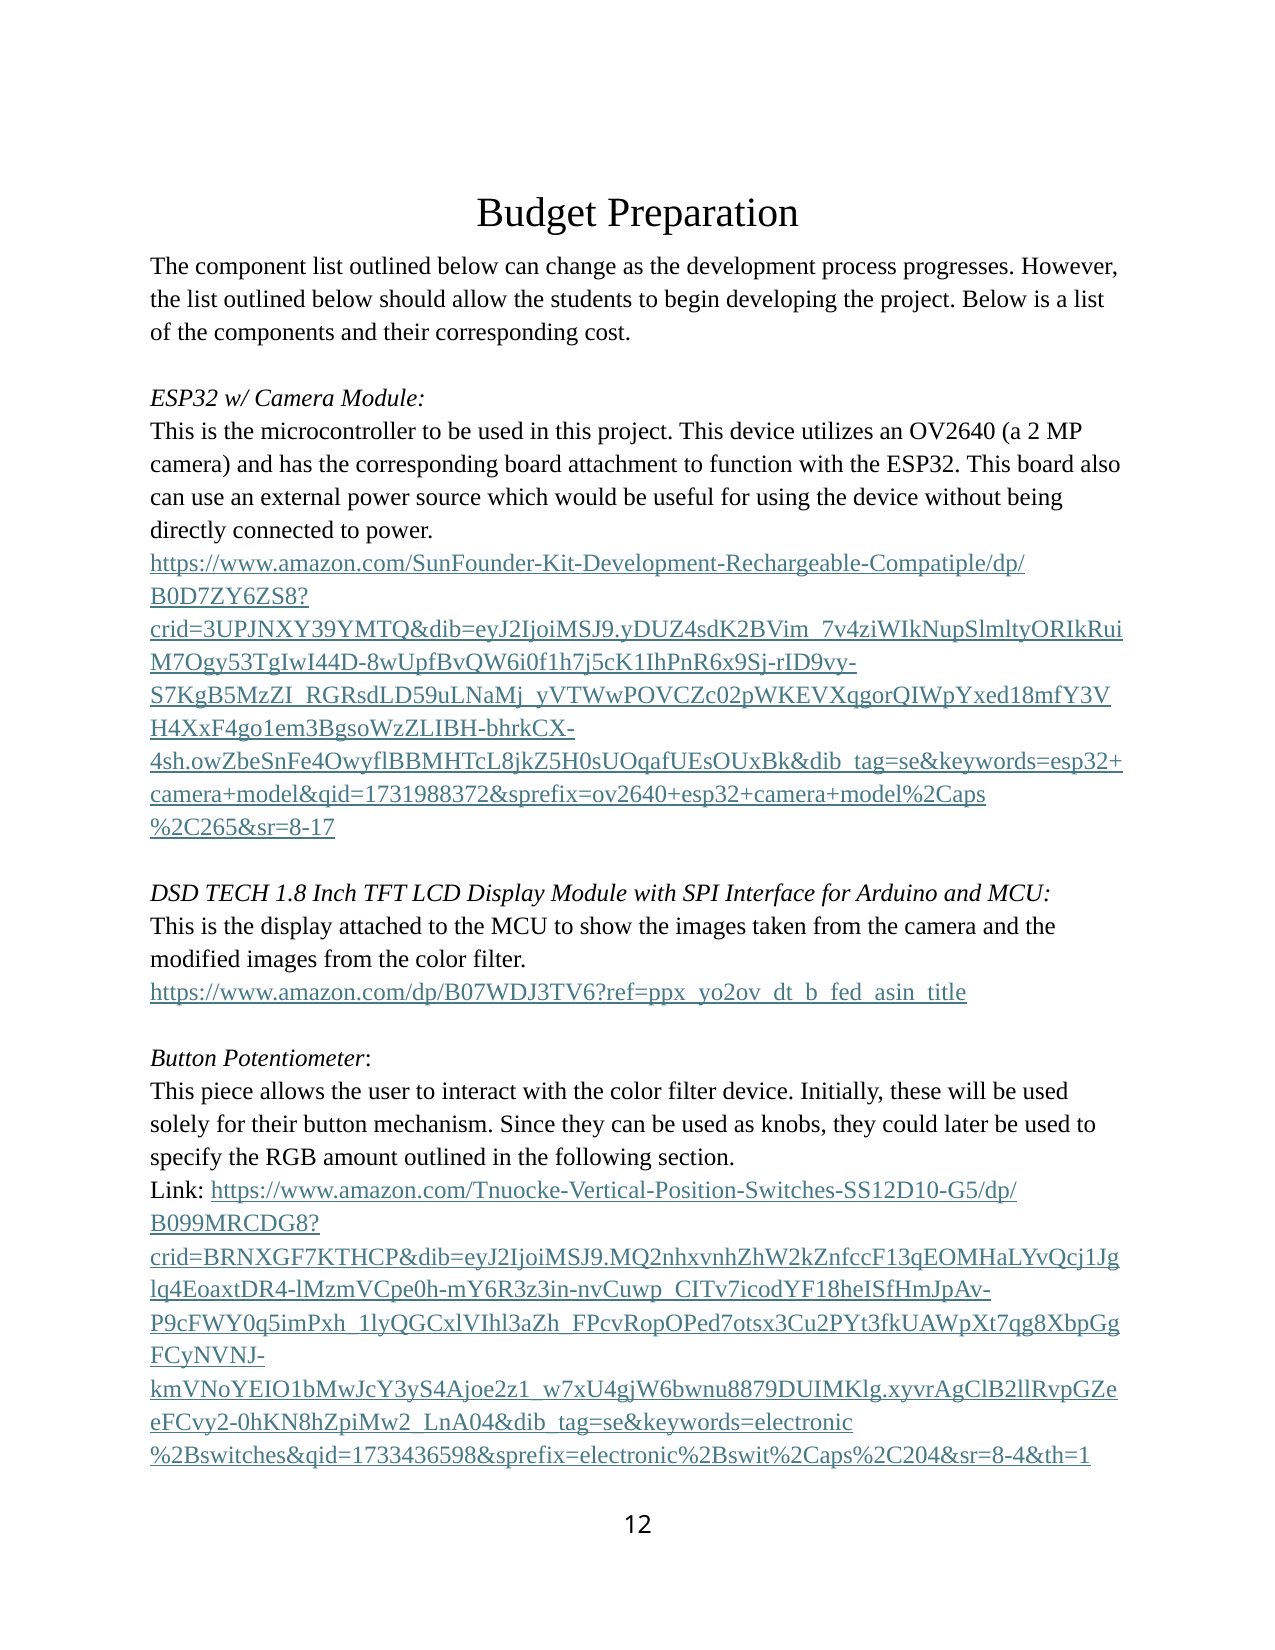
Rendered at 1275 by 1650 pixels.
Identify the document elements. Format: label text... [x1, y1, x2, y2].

text https://www.amazon.com/SunFounder-Kit-Development-Rechargeable-Compatiple/dp/B0D7ZY6ZS8?crid=3UPJNXY39YMTQ&dib=eyJ2IjoiMSJ9.yDUZ4sdK2BVim_7v4ziWIkNupSlmltyORIkRuiM7Ogy53TgIwI44D-8wUpfBvQW6i0f1h7j5cK1IhPnR6x9Sj-rID9vy-S7KgB5MzZI_RGRsdLD59uLNaMj_yVTWwPOVCZc02pWKEVXqgorQIWpYxed18mfY3VH4XxF4go1em3BgsoWzZLIBH-bhrkCX-4sh.owZbeSnFe4OwyflBBMHTcL8jkZ5H0sUOqafUEsOUxBk&dib_tag=se&keywords=esp32+camera+model&qid=1731988372&sprefix=ov2640+esp32+camera+model%2Caps%2C265&sr=8-17 [150, 548, 1125, 841]
subtitle Budget Preparation [150, 187, 1125, 235]
text https://www.amazon.com/dp/B07WDJ3TV6?ref=ppx_yo2ov_dt_b_fed_asin_title [150, 977, 1125, 1006]
text DSD TECH 1.8 Inch TFT LCD Display Module with SPI Interface for Arduino and MCU: [150, 878, 1125, 907]
text Link: https://www.amazon.com/Tnuocke-Vertical-Position-Switches-SS12D10-G5/dp/B099MRCDG8?crid=BRNXGF7KTHCP&dib=eyJ2IjoiMSJ9.MQ2nhxvnhZhW2kZnfccF13qEOMHaLYvQcj1Jglq4EoaxtDR4-lMzmVCpe0h-mY6R3z3in-nvCuwp_CITv7icodYF18heISfHmJpAv-P9cFWY0q5imPxh_1lyQGCxlVIhl3aZh_FPcvRopOPed7otsx3Cu2PYt3fkUAWpXt7qg8XbpGgFCyNVNJ-kmVNoYEIO1bMwJcY3yS4Ajoe2z1_w7xU4gjW6bwnu8879DUIMKlg.xyvrAgClB2llRvpGZeeFCvy2-0hKN8hZpiMw2_LnA04&dib_tag=se&keywords=electronic%2Bswitches&qid=1733436598&sprefix=electronic%2Bswit%2Caps%2C204&sr=8-4&th=1 [150, 1176, 1125, 1468]
text ESP32 w/ Camera Module: [150, 383, 1125, 412]
text Button Potentiometer: [150, 1043, 1125, 1072]
text This is the microcontroller to be used in this project. This device utilizes an OV2640 (a 2 MP camera) and has the corresponding board attachment to function with the ESP32. This board also can use an external power source which would be useful for using the device without being directly connected to power. [150, 416, 1125, 544]
text This is the display attached to the MCU to show the images taken from the camera and the modified images from the color filter. [150, 911, 1125, 973]
text The component list outlined below can change as the development process progresses. However, the list outlined below should allow the students to begin developing the project. Below is a list of the components and their corresponding cost. [150, 251, 1125, 346]
text This piece allows the user to interact with the color filter device. Initially, these will be used solely for their button mechanism. Since they can be used as knobs, they could later be used to specify the RGB amount outlined in the following section. [150, 1076, 1125, 1171]
